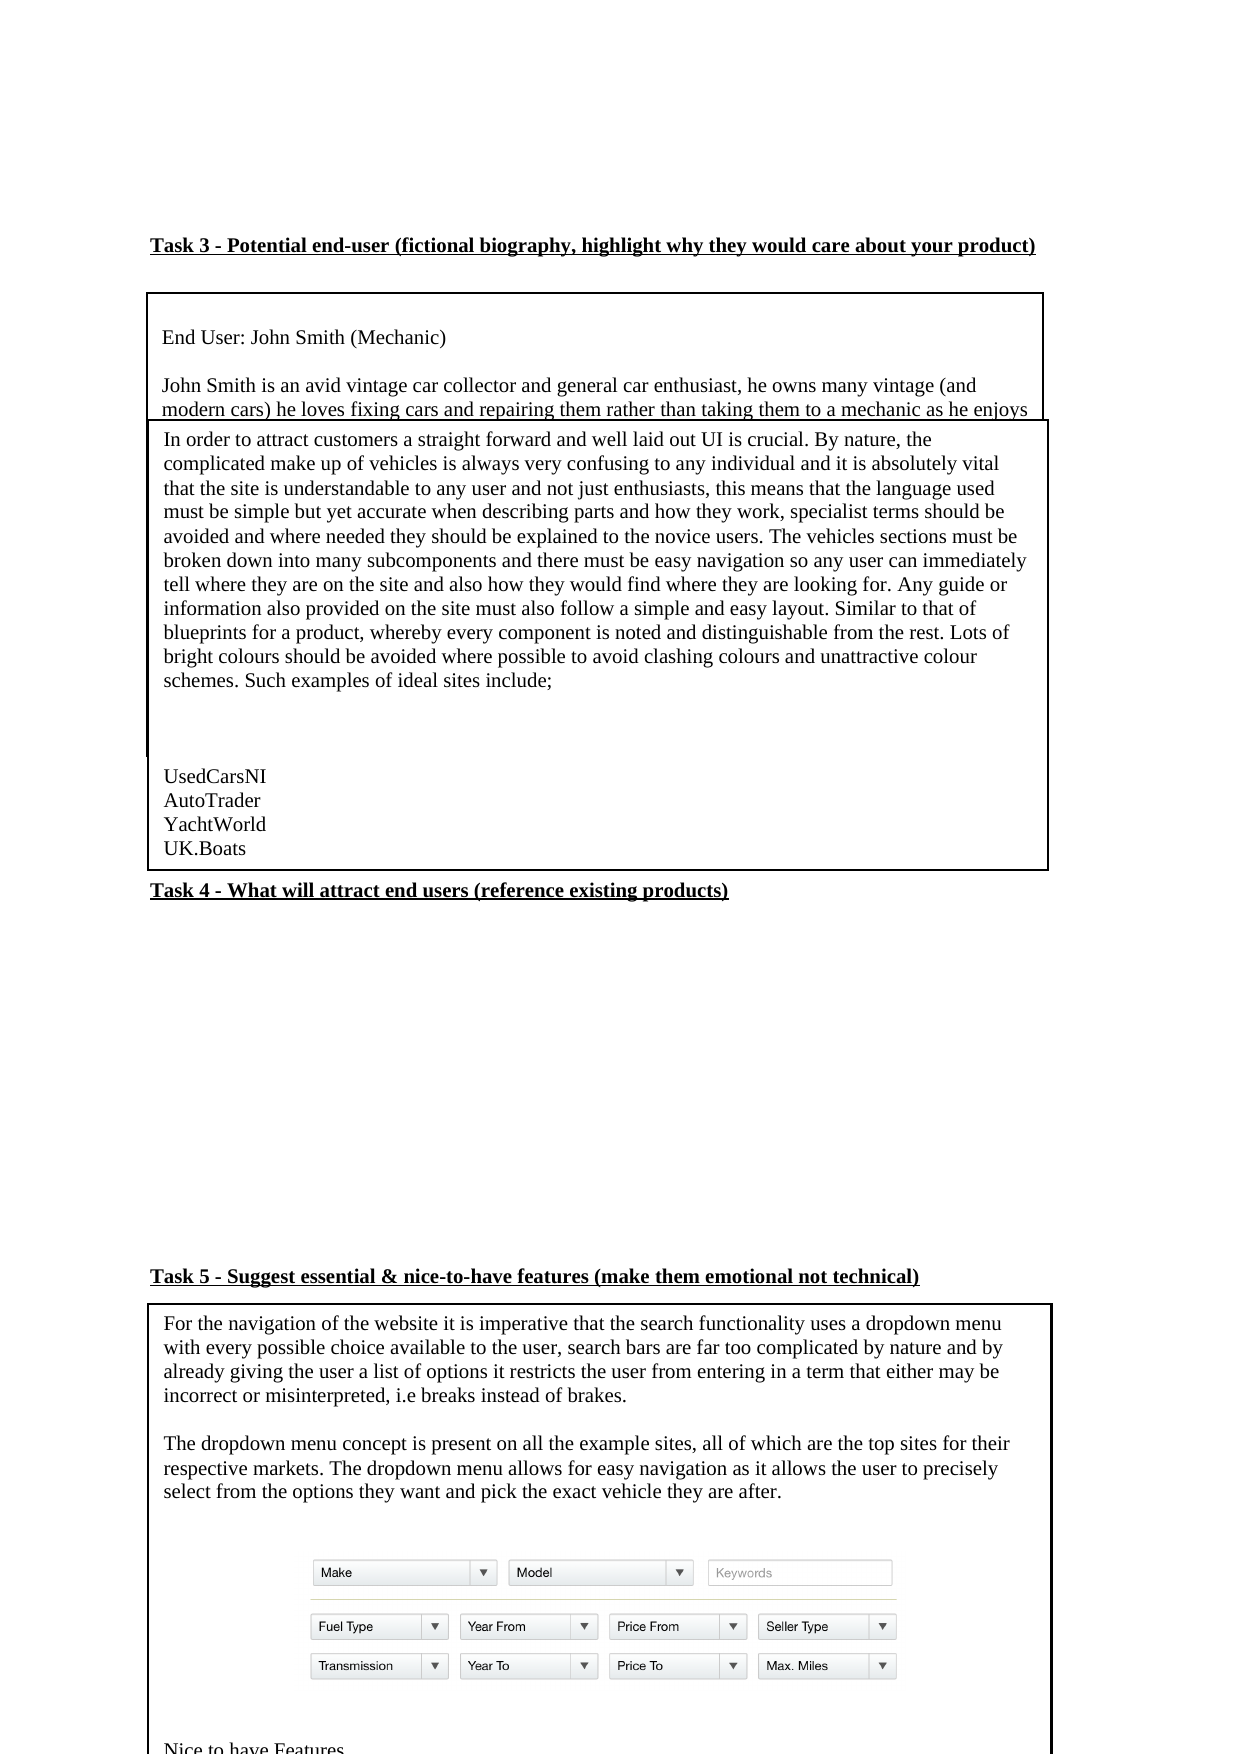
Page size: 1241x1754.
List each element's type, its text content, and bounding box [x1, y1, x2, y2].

text Task 5 - Suggest essential & nice-to-have features (make them emotional not technical) [150, 1264, 1090, 1288]
text Task 3 - Potential end-user (fictional biography, highlight why they would care about your product) [150, 233, 1090, 257]
text Task 4 - What will attract end users (reference existing products) [150, 371, 1090, 902]
picture [294, 1551, 906, 1691]
